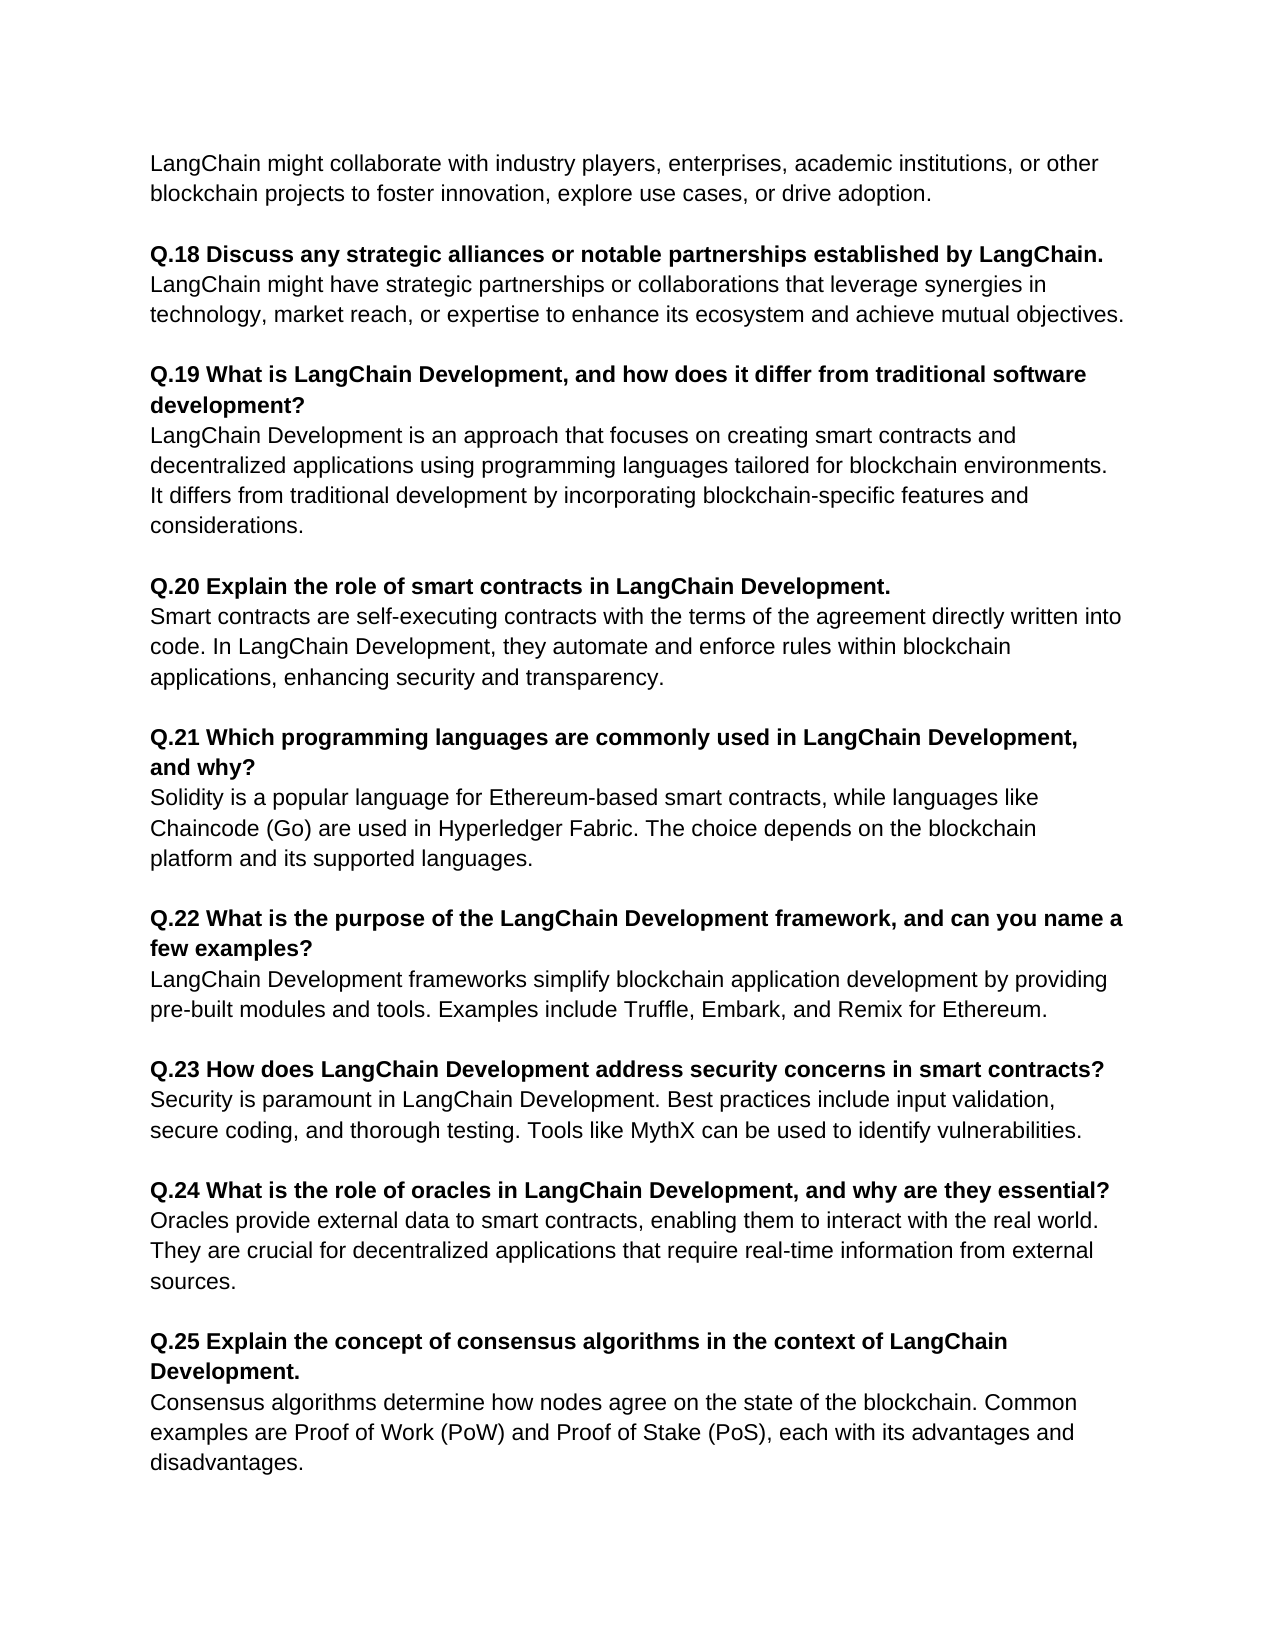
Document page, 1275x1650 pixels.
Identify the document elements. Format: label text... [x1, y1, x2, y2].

text Q.21 Which programming languages are commonly used in LangChain Development, and why? [150, 724, 1125, 781]
text LangChain might collaborate with industry players, enterprises, academic institutions, or other blockchain projects to foster innovation, explore use cases, or drive adoption. [150, 150, 1125, 207]
text Solidity is a popular language for Ethereum-based smart contracts, while languages like Chaincode (Go) are used in Hyperledger Fabric. The choice depends on the blockchain platform and its supported languages. [150, 784, 1125, 871]
text Q.24 What is the role of oracles in LangChain Development, and why are they essential? [150, 1177, 1125, 1203]
text Smart contracts are self-executing contracts with the terms of the agreement directly written into code. In LangChain Development, they automate and enforce rules within blockchain applications, enhancing security and transparency. [150, 603, 1125, 690]
text Q.22 What is the purpose of the LangChain Development framework, and can you name a few examples? [150, 905, 1125, 962]
text Q.19 What is LangChain Development, and how does it differ from traditional software development? [150, 361, 1125, 418]
text LangChain might have strategic partnerships or collaborations that leverage synergies in technology, market reach, or expertise to enhance its ecosystem and achieve mutual objectives. [150, 271, 1125, 327]
text Security is paramount in LangChain Development. Best practices include input validation, secure coding, and thorough testing. Tools like MythX can be used to identify vulnerabilities. [150, 1086, 1125, 1143]
text Consensus algorithms determine how nodes agree on the state of the blockchain. Common examples are Proof of Work (PoW) and Proof of Stake (PoS), each with its advantages and disadvantages. [150, 1388, 1125, 1475]
text Q.23 How does LangChain Development address security concerns in smart contracts? [150, 1056, 1125, 1083]
text Q.18 Discuss any strategic alliances or notable partnerships established by LangChain. [150, 241, 1125, 267]
text Oracles provide external data to smart contracts, enabling them to interact with the real world. They are crucial for decentralized applications that require real-time information from external sources. [150, 1207, 1125, 1294]
text LangChain Development frameworks simplify blockchain application development by providing pre-built modules and tools. Examples include Truffle, Embark, and Remix for Ethereum. [150, 966, 1125, 1022]
text Q.20 Explain the role of smart contracts in LangChain Development. [150, 573, 1125, 599]
text Q.25 Explain the concept of consensus algorithms in the context of LangChain Development. [150, 1328, 1125, 1385]
text LangChain Development is an approach that focuses on creating smart contracts and decentralized applications using programming languages tailored for blockchain environments. It differs from traditional development by incorporating blockchain-specific features and considerations. [150, 422, 1125, 539]
